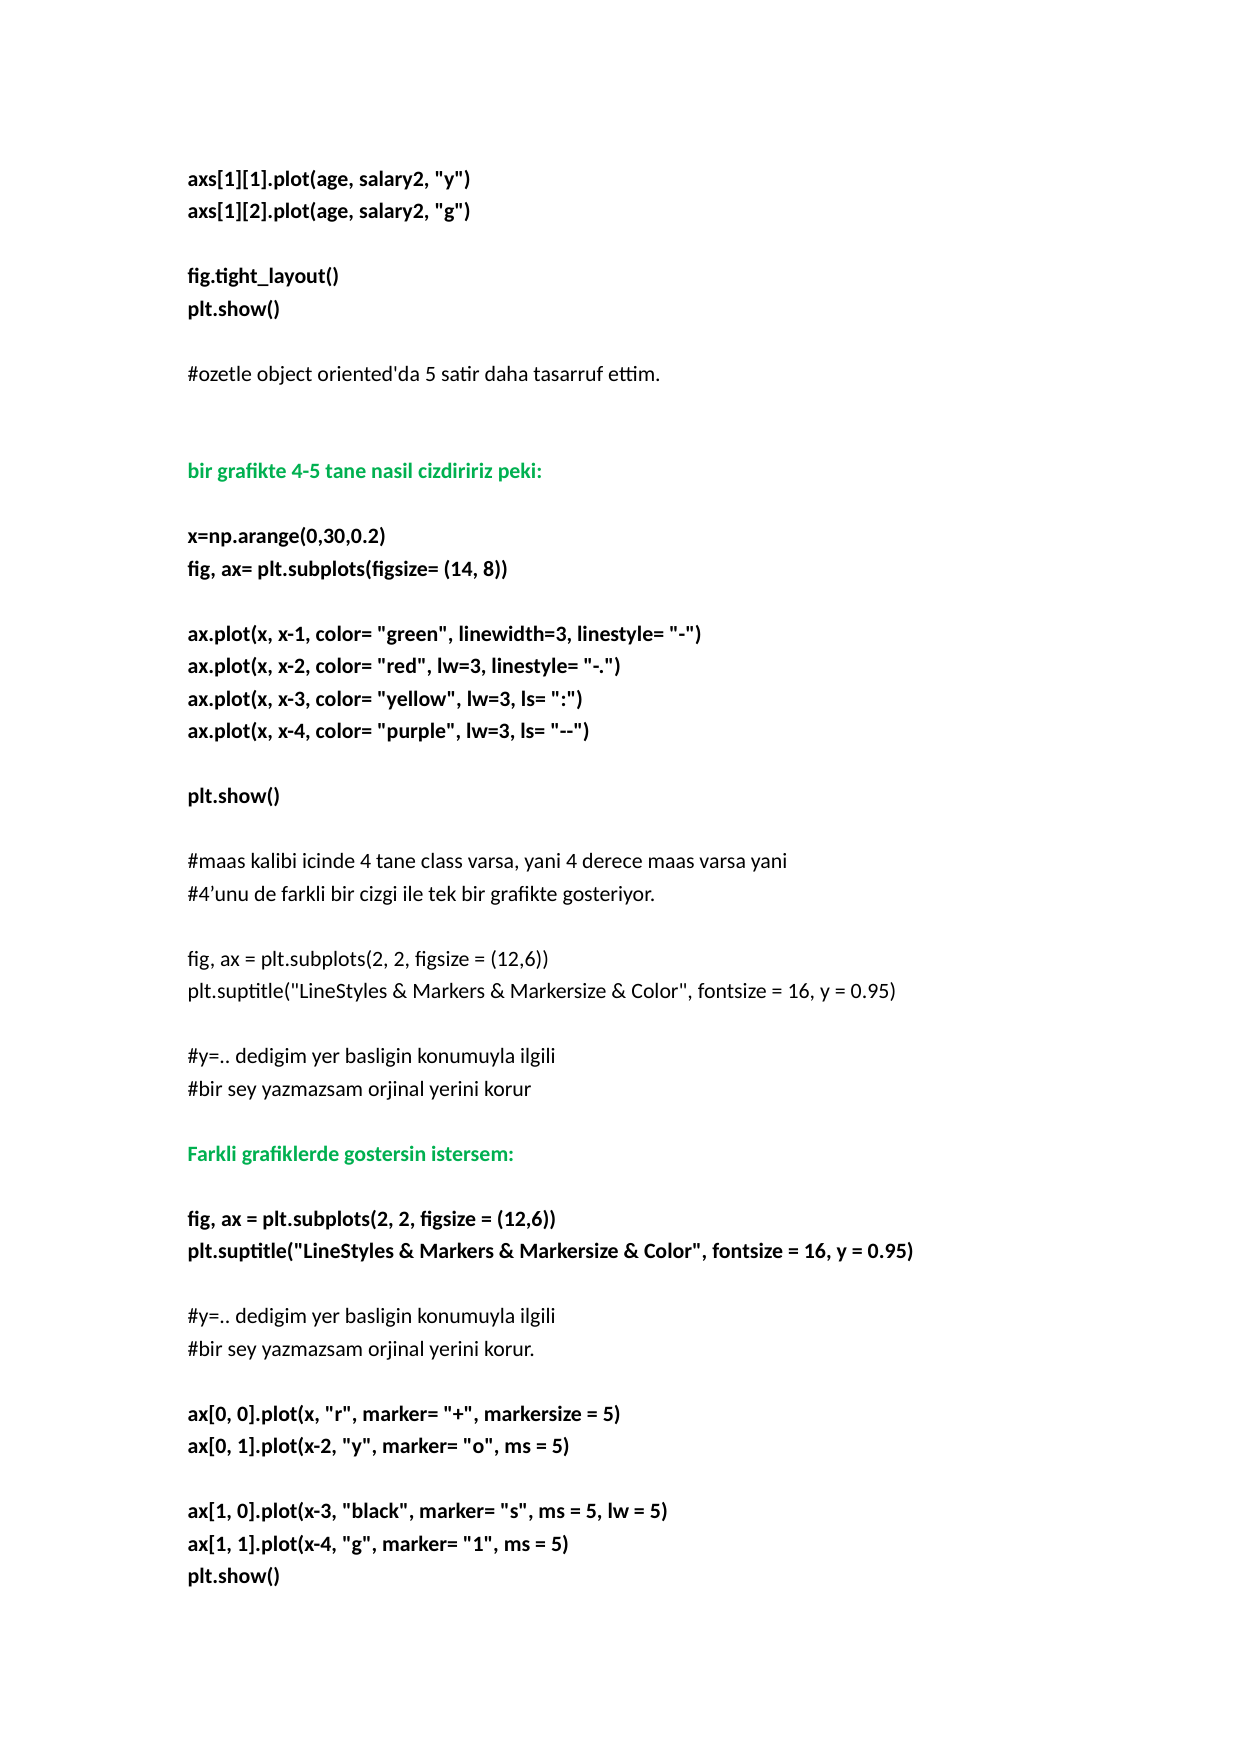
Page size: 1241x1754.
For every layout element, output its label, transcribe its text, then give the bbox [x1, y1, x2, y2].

text Farkli grafiklerde gostersin istersem: [187, 1137, 1053, 1169]
text #bir sey yazmazsam orjinal yerini korur. [187, 1332, 1053, 1364]
text x=np.arange(0,30,0.2) [187, 519, 1053, 552]
text fig, ax = plt.subplots(2, 2, figsize = (12,6)) [187, 942, 1053, 974]
text fig.tight_layout() [187, 259, 1053, 292]
text ax[0, 0].plot(x, "r", marker= "+", markersize = 5) [187, 1397, 1053, 1429]
text ax[0, 1].plot(x-2, "y", marker= "o", ms = 5) [187, 1429, 1053, 1462]
text fig, ax= plt.subplots(figsize= (14, 8)) [187, 552, 1053, 584]
text axs[1][2].plot(age, salary2, "g") [187, 194, 1053, 227]
text #ozetle object oriented'da 5 satir daha tasarruf ettim. [187, 357, 1053, 389]
text ax[1, 0].plot(x-3, "black", marker= "s", ms = 5, lw = 5) [187, 1494, 1053, 1527]
text fig, ax = plt.subplots(2, 2, figsize = (12,6)) [187, 1202, 1053, 1234]
text bir grafikte 4-5 tane nasil cizdiririz peki: [187, 454, 1053, 487]
text plt.show() [187, 292, 1053, 324]
text ax.plot(x, x-2, color= "red", lw=3, linestyle= "-.") [187, 649, 1053, 682]
text plt.show() [187, 1559, 1053, 1592]
text ax.plot(x, x-4, color= "purple", lw=3, ls= "--") [187, 714, 1053, 747]
text plt.suptitle("LineStyles & Markers & Markersize & Color", fontsize = 16, y = 0.95) [187, 1234, 1053, 1267]
text #y=.. dedigim yer basligin konumuyla ilgili [187, 1039, 1053, 1072]
text ax.plot(x, x-3, color= "yellow", lw=3, ls= ":") [187, 682, 1053, 714]
text plt.show() [187, 779, 1053, 812]
text ax.plot(x, x-1, color= "green", linewidth=3, linestyle= "-") [187, 617, 1053, 649]
text #4’unu de farkli bir cizgi ile tek bir grafikte gosteriyor. [187, 877, 1053, 909]
text ax[1, 1].plot(x-4, "g", marker= "1", ms = 5) [187, 1527, 1053, 1559]
text plt.suptitle("LineStyles & Markers & Markersize & Color", fontsize = 16, y = 0.95) [187, 974, 1053, 1007]
text #bir sey yazmazsam orjinal yerini korur [187, 1072, 1053, 1104]
text #y=.. dedigim yer basligin konumuyla ilgili [187, 1299, 1053, 1332]
text axs[1][1].plot(age, salary2, "y") [187, 162, 1053, 194]
text #maas kalibi icinde 4 tane class varsa, yani 4 derece maas varsa yani [187, 844, 1053, 877]
